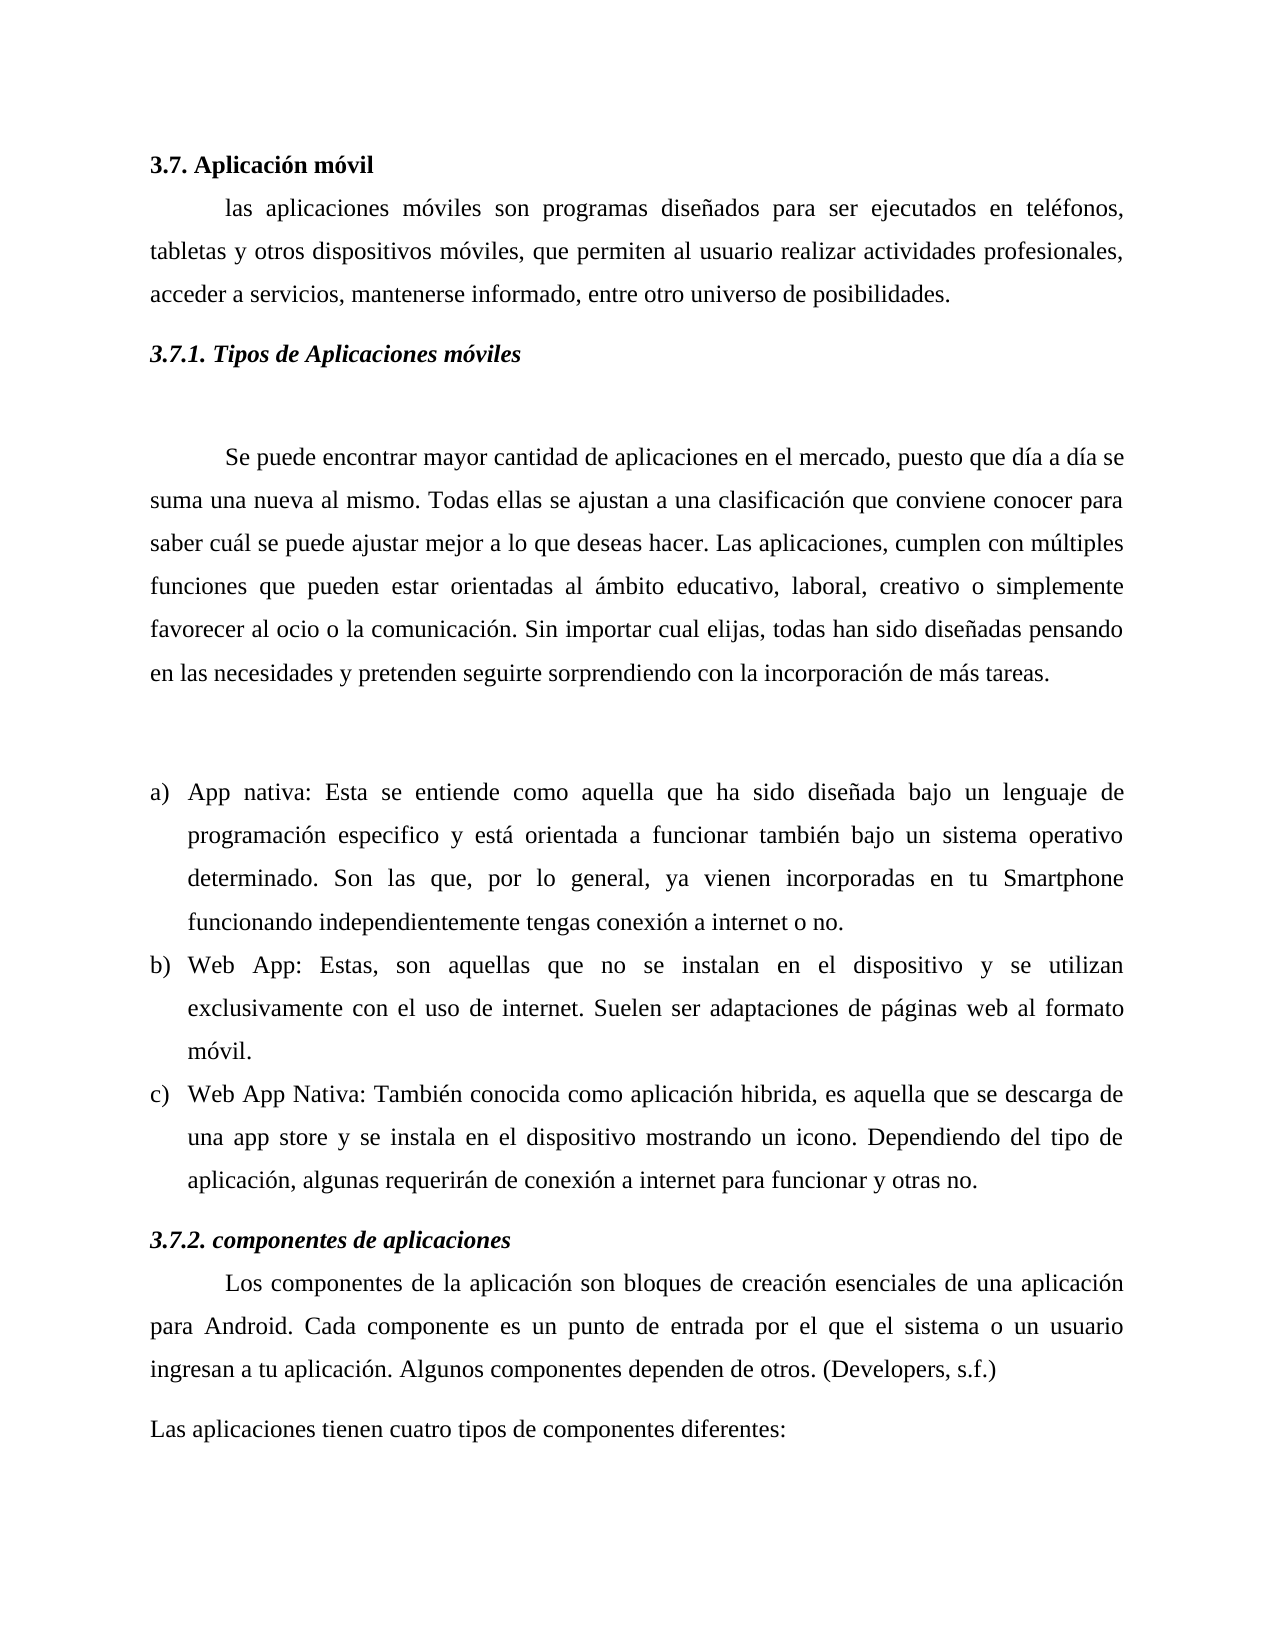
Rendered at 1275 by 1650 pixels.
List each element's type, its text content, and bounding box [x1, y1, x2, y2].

text Las aplicaciones tienen cuatro tipos de componentes diferentes: [150, 1414, 1125, 1443]
list Web App Nativa: También conocida como aplicación hibrida, es aquella que se descarga de una app store y se instala en el dispositivo mostrando un icono. Dependiendo del tipo de aplicación, algunas requerirán de conexión a internet para funcionar y otras no. [150, 1079, 1125, 1194]
text las aplicaciones móviles son programas diseñados para ser ejecutados en teléfonos, tabletas y otros dispositivos móviles, que permiten al usuario realizar actividades profesionales, acceder a servicios, mantenerse informado, entre otro universo de posibilidades. [150, 193, 1125, 308]
subtitle 3.7. Aplicación móvil [150, 150, 1125, 179]
list Web App: Estas, son aquellas que no se instalan en el dispositivo y se utilizan exclusivamente con el uso de internet. Suelen ser adaptaciones de páginas web al formato móvil. [150, 950, 1125, 1065]
text Se puede encontrar mayor cantidad de aplicaciones en el mercado, puesto que día a día se suma una nueva al mismo. Todas ellas se ajustan a una clasificación que conviene conocer para saber cuál se puede ajustar mejor a lo que deseas hacer. Las aplicaciones, cumplen con múltiples funciones que pueden estar orientadas al ámbito educativo, laboral, creativo o simplemente favorecer al ocio o la comunicación. Sin importar cual elijas, todas han sido diseñadas pensando en las necesidades y pretenden seguirte sorprendiendo con la incorporación de más tareas. [150, 442, 1125, 686]
subtitle 3.7.1. Tipos de Aplicaciones móviles [150, 339, 1125, 368]
list App nativa: Esta se entiende como aquella que ha sido diseñada bajo un lenguaje de programación especifico y está orientada a funcionar también bajo un sistema operativo determinado. Son las que, por lo general, ya vienen incorporadas en tu Smartphone funcionando independientemente tengas conexión a internet o no. [150, 777, 1125, 935]
text Los componentes de la aplicación son bloques de creación esenciales de una aplicación para Android. Cada componente es un punto de entrada por el que el sistema o un usuario ingresan a tu aplicación. Algunos componentes dependen de otros. [150, 1268, 1125, 1383]
subtitle 3.7.2. componentes de aplicaciones [150, 1225, 1125, 1254]
